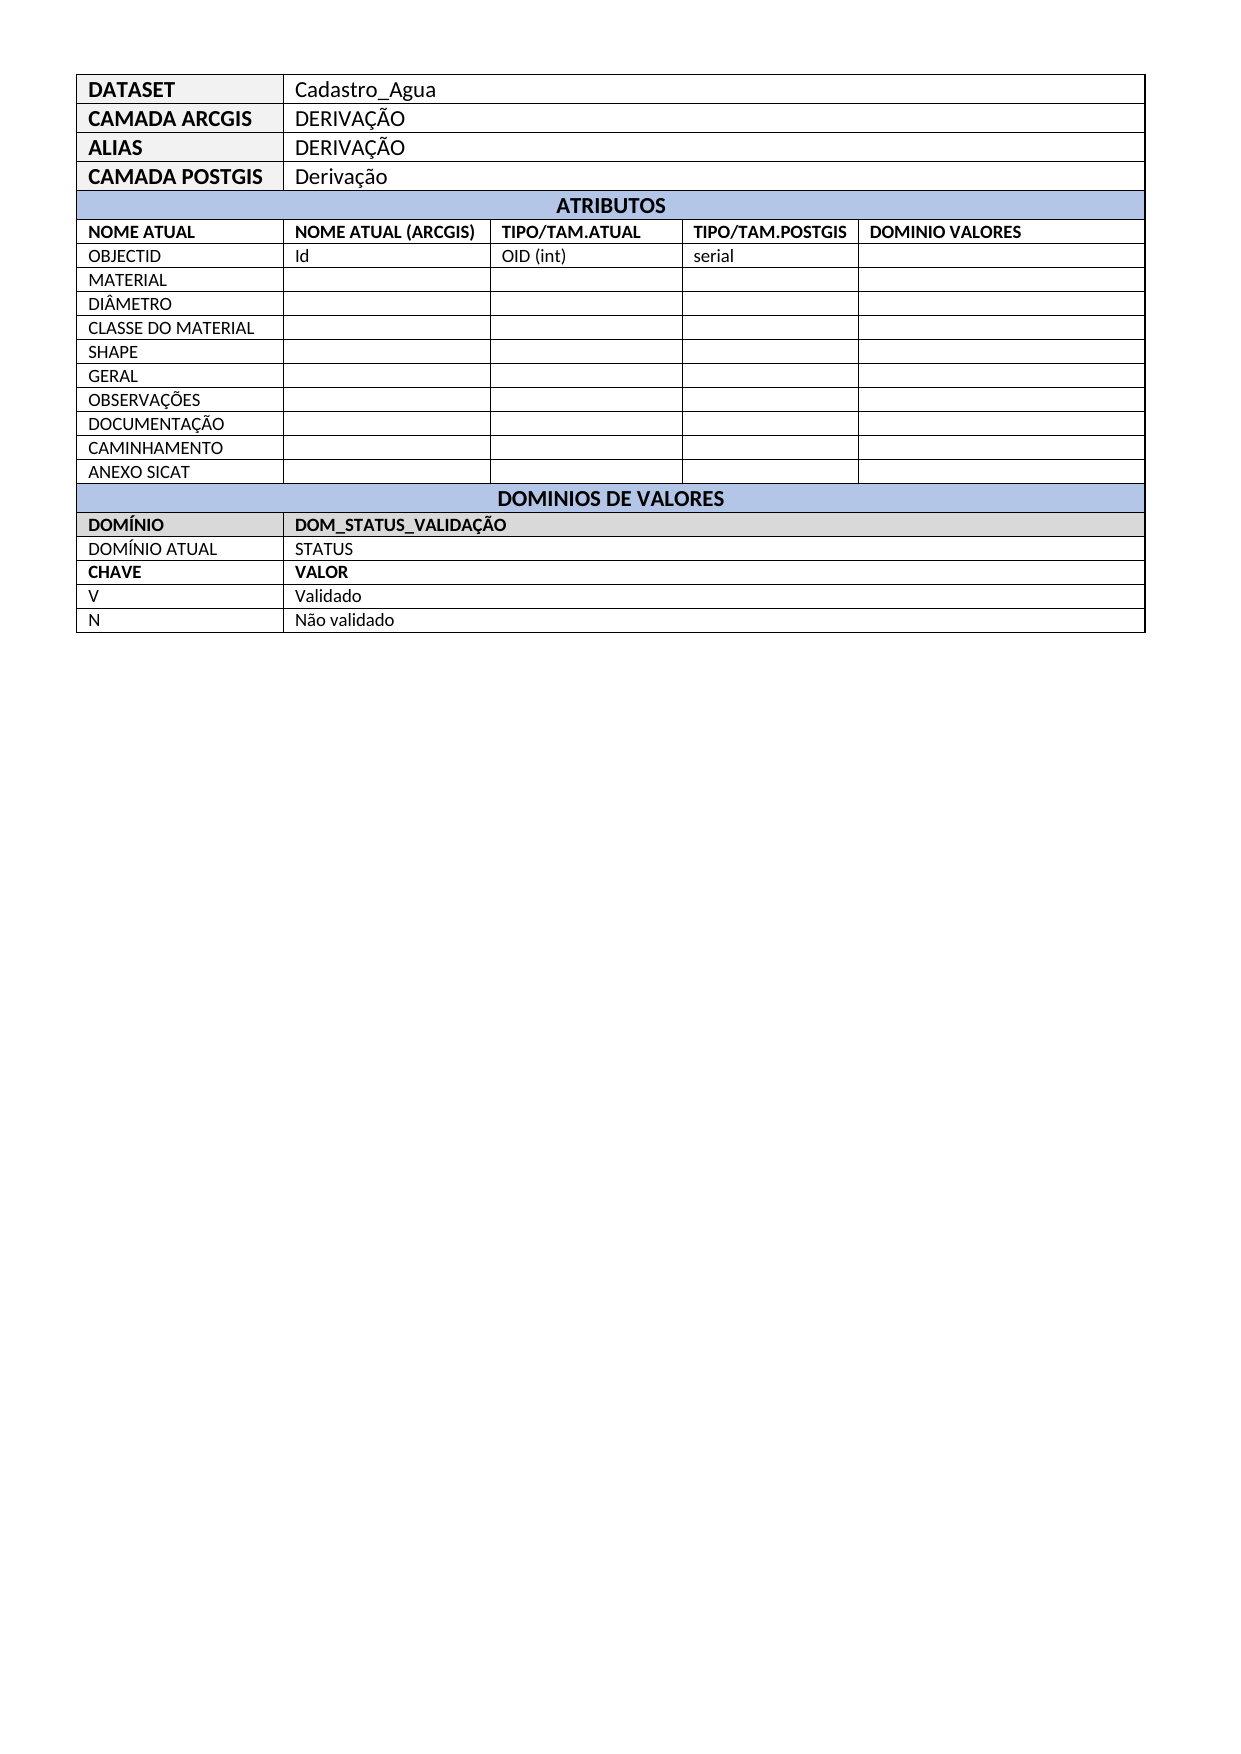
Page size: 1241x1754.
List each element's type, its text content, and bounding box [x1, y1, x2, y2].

table_cell CAMADA ARCGIS [77, 104, 283, 132]
table_cell STATUS [284, 537, 1144, 560]
table_cell DERIVAÇÃO [284, 104, 1144, 132]
table_cell [491, 460, 682, 483]
table_cell DOMÍNIO ATUAL [77, 537, 283, 560]
table_cell DOMINIO VALORES [859, 220, 1144, 243]
table_cell [683, 292, 858, 315]
table_cell DOM_STATUS_VALIDAÇÃO [284, 513, 1144, 536]
table_cell CHAVE [77, 561, 283, 584]
table_cell DIÂMETRO [77, 292, 283, 315]
table_cell [683, 436, 858, 459]
table_cell [859, 292, 1144, 315]
table_cell [491, 388, 682, 411]
table_cell [859, 340, 1144, 363]
table_cell ATRIBUTOS [77, 191, 1144, 219]
table_cell [491, 436, 682, 459]
table_cell [683, 340, 858, 363]
table_cell DOCUMENTAÇÃO [77, 412, 283, 435]
table_cell ALIAS [77, 133, 283, 161]
table_cell V [77, 585, 283, 608]
table_cell Validado [284, 585, 1144, 608]
table_cell [284, 316, 490, 339]
table_cell DOMINIOS DE VALORES [77, 484, 1144, 512]
table_cell SHAPE [77, 340, 283, 363]
table_cell [859, 460, 1144, 483]
table_cell CLASSE DO MATERIAL [77, 316, 283, 339]
table_cell [284, 412, 490, 435]
table_cell [284, 460, 490, 483]
table_cell [683, 268, 858, 291]
table_cell GERAL [77, 364, 283, 387]
table_cell NOME ATUAL (ARCGIS) [284, 220, 490, 243]
table_cell [284, 364, 490, 387]
table_cell N [77, 609, 283, 632]
table_cell DERIVAÇÃO [284, 133, 1144, 161]
table_cell serial [683, 244, 858, 267]
table_cell [491, 316, 682, 339]
table_cell VALOR [284, 561, 1144, 584]
table_cell [859, 364, 1144, 387]
table_cell [859, 412, 1144, 435]
table_header Cadastro_Agua [284, 75, 1144, 103]
table_cell NOME ATUAL [77, 220, 283, 243]
table_cell [859, 436, 1144, 459]
table_cell [683, 460, 858, 483]
table_cell [859, 316, 1144, 339]
table_cell [284, 268, 490, 291]
table_cell DOMÍNIO [77, 513, 283, 536]
table_cell MATERIAL [77, 268, 283, 291]
table_cell [683, 316, 858, 339]
table_cell OBJECTID [77, 244, 283, 267]
table_cell [491, 364, 682, 387]
table_cell [859, 268, 1144, 291]
table_cell [491, 340, 682, 363]
table_cell [491, 268, 682, 291]
table_cell [284, 388, 490, 411]
table_header DATASET [77, 75, 283, 103]
table_cell TIPO/TAM.POSTGIS [683, 220, 858, 243]
table_cell [859, 388, 1144, 411]
table_cell Derivação [284, 162, 1144, 190]
table_cell Não validado [284, 609, 1144, 632]
table_cell [683, 388, 858, 411]
table_cell [859, 244, 1144, 267]
table_cell [491, 412, 682, 435]
table_cell [683, 364, 858, 387]
table_cell [284, 340, 490, 363]
table_cell ANEXO SICAT [77, 460, 283, 483]
table_cell [284, 292, 490, 315]
table_cell Id [284, 244, 490, 267]
table_cell OID (int) [491, 244, 682, 267]
table_cell TIPO/TAM.ATUAL [491, 220, 682, 243]
table_cell OBSERVAÇÕES [77, 388, 283, 411]
table_cell [491, 292, 682, 315]
table_cell [284, 436, 490, 459]
table_cell CAMINHAMENTO [77, 436, 283, 459]
table_cell CAMADA POSTGIS [77, 162, 283, 190]
table_cell [683, 412, 858, 435]
